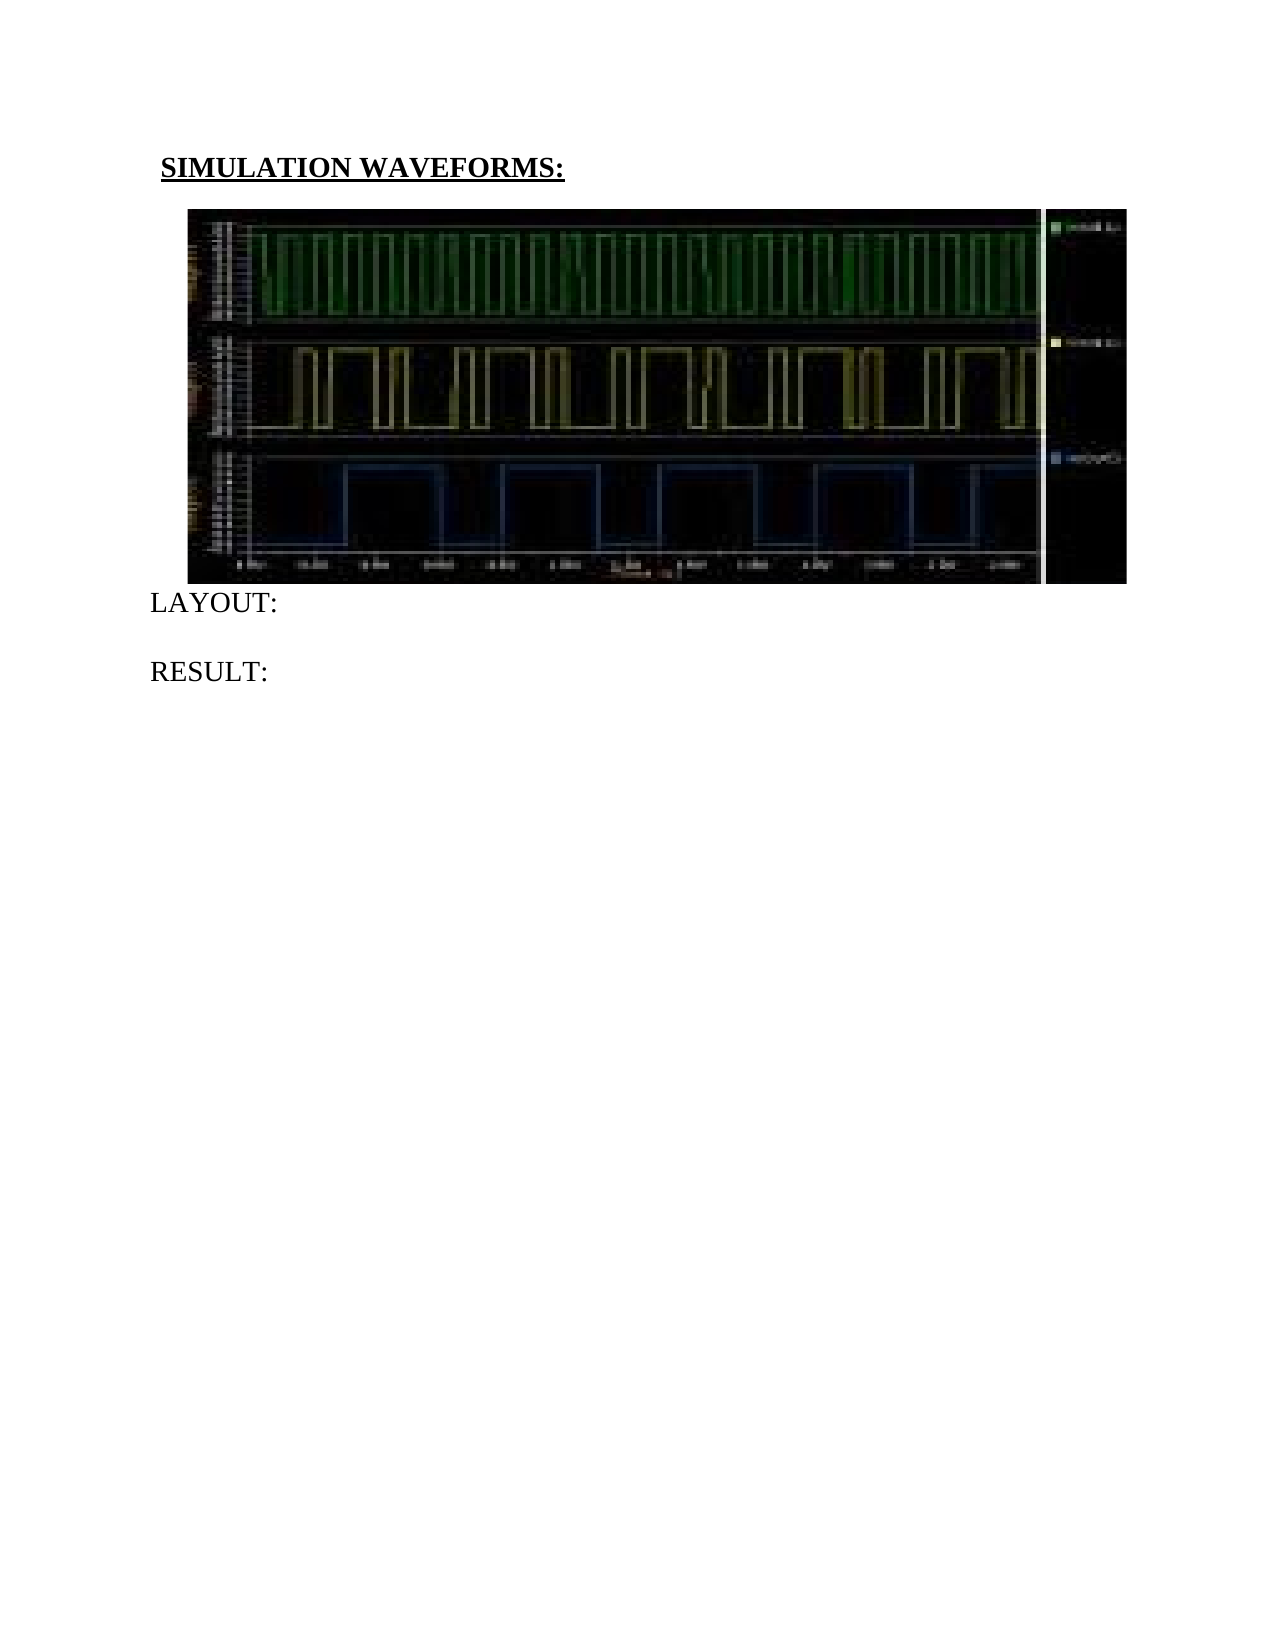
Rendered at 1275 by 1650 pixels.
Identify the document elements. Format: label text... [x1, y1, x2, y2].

text RESULT: [150, 654, 1125, 688]
text SIMULATION WAVEFORMS: [160, 150, 1125, 183]
picture [187, 209, 1127, 584]
